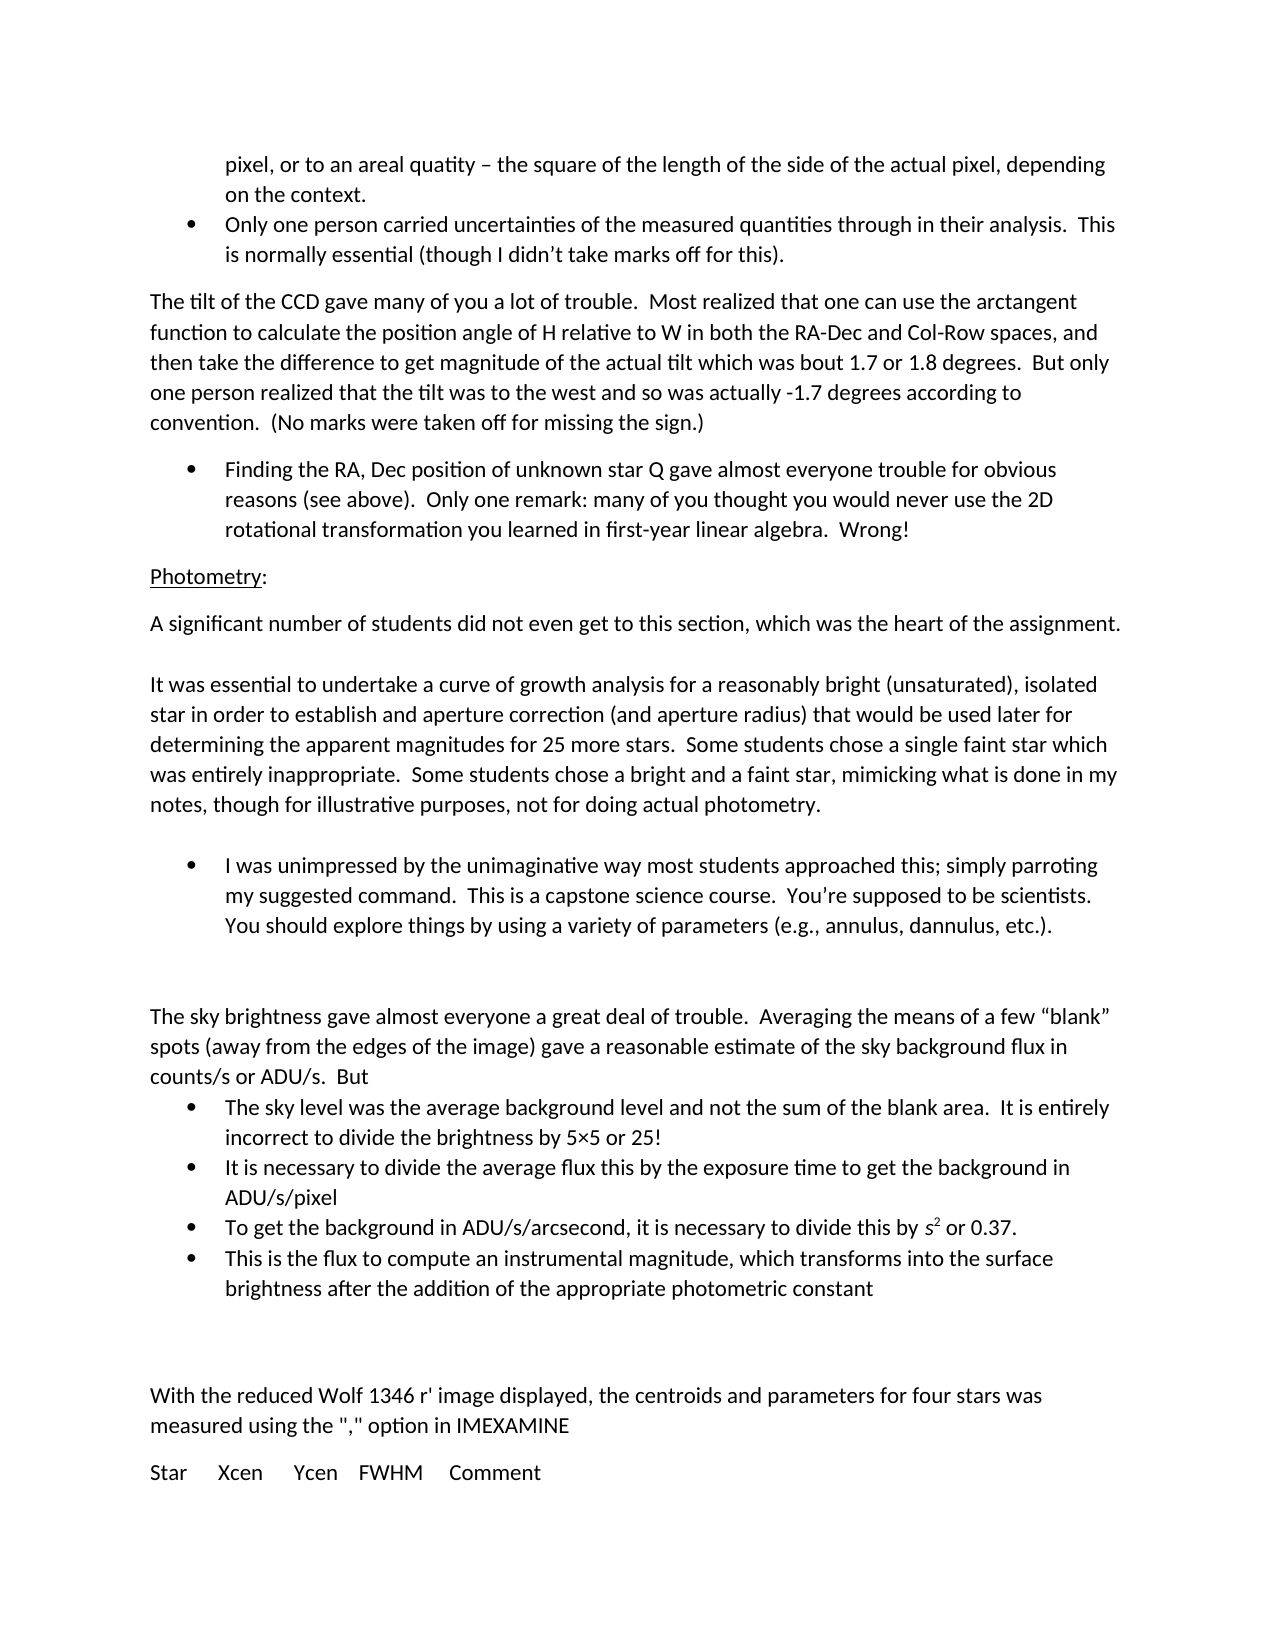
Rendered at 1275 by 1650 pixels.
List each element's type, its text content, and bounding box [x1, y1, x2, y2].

list Finding the RA, Dec position of unknown star Q gave almost everyone trouble for obvious reasons (see above). Only one remark: many of you thought you would never use the 2D rotational transformation you learned in first-year linear algebra. Wrong! [187, 455, 1125, 544]
list Only one person carried uncertainties of the measured quantities through in their analysis. This is normally essential (though I didn’t take marks off for this). [187, 210, 1125, 269]
text With the reduced Wolf 1346 r' image displayed, the centroids and parameters for four stars was measured using the "," option in IMEXAMINE [150, 1381, 1125, 1439]
text It was essential to undertake a curve of growth analysis for a reasonably bright (unsaturated), isolated star in order to establish and aperture correction (and aperture radius) that would be used later for determining the apparent magnitudes for 25 more stars. Some students chose a single faint star which was entirely inappropriate. Some students chose a bright and a faint star, mimicking what is done in my notes, though for illustrative purposes, not for doing actual photometry. [150, 670, 1125, 819]
list To get the background in ADU/s/arcsecond, it is necessary to divide this by s2 or 0.37. [187, 1213, 1125, 1242]
text A significant number of students did not even get to this section, which was the heart of the assignment. [150, 609, 1125, 637]
list It is necessary to divide the average flux this by the exposure time to get the background in ADU/s/pixel [187, 1153, 1125, 1211]
text The tilt of the CCD gave many of you a lot of trouble. Most realized that one can use the arctangent function to calculate the position angle of H relative to W in both the RA-Dec and Col-Row spaces, and then take the difference to get magnitude of the actual tilt which was bout 1.7 or 1.8 degrees. But only one person realized that the tilt was to the west and so was actually -1.7 degrees according to convention. (No marks were taken off for missing the sign.) [150, 287, 1125, 436]
text The sky brightness gave almost everyone a great deal of trouble. Averaging the means of a few “blank” spots (away from the edges of the image) gave a reasonable estimate of the sky background flux in counts/s or ADU/s. But [150, 1002, 1125, 1091]
list The sky level was the average background level and not the sum of the blank area. It is entirely incorrect to divide the brightness by 5×5 or 25! [187, 1093, 1125, 1151]
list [187, 150, 1125, 208]
text Star Xcen Ycen FWHM Comment [150, 1458, 1125, 1486]
list This is the flux to compute an instrumental magnitude, which transforms into the surface brightness after the addition of the appropriate photometric constant [187, 1244, 1125, 1302]
list I was unimpressed by the unimaginative way most students approached this; simply parroting my suggested command. This is a capstone science course. You’re supposed to be scientists. You should explore things by using a variety of parameters (e.g., annulus, dannulus, etc.). [187, 851, 1125, 939]
text Photometry: [150, 562, 1125, 591]
